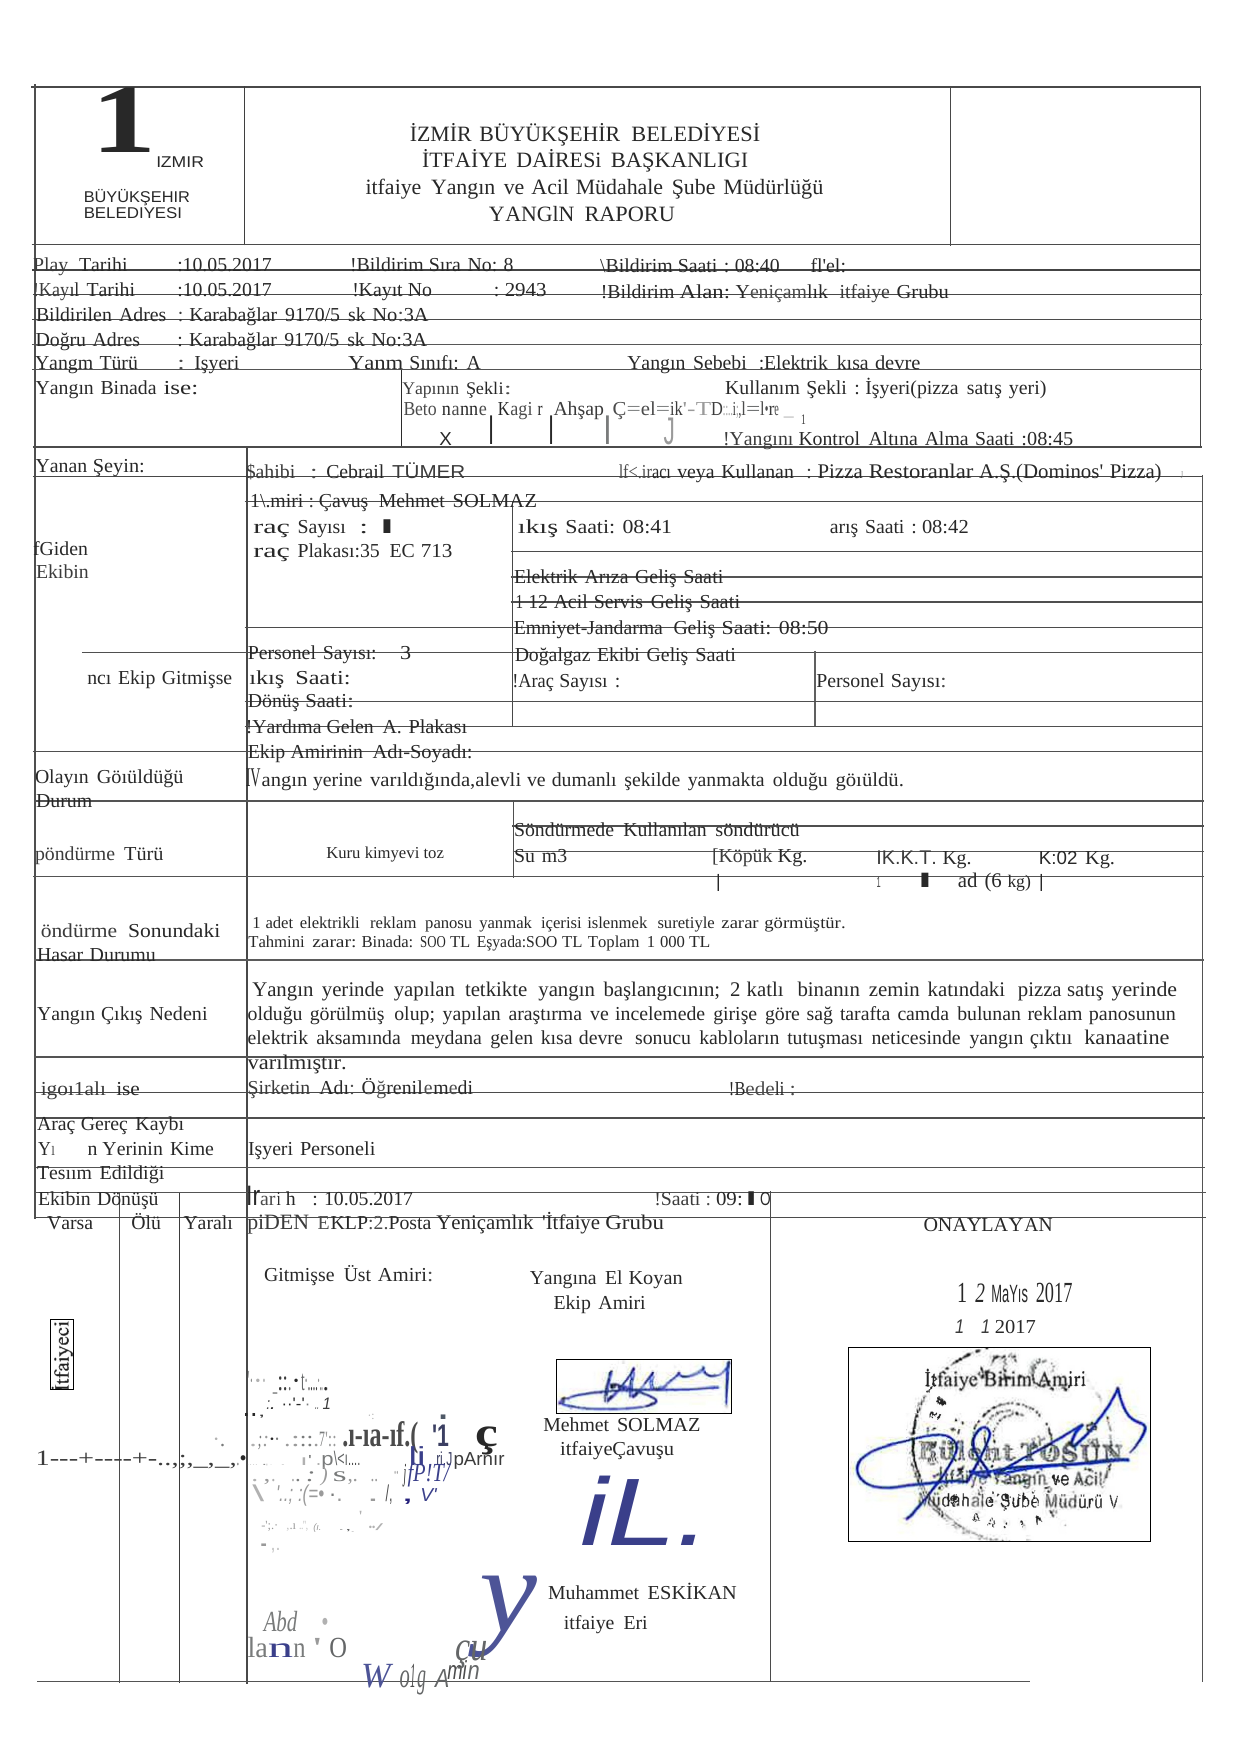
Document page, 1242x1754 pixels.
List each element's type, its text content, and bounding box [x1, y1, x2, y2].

picture [849, 1412, 1150, 1480]
picture [51, 1320, 73, 1363]
text igoı1alı ise [41, 1077, 211, 1099]
text itfaiye Eri [564, 1610, 1202, 1624]
text ı [248, 865, 720, 898]
text Doğalgaz Ekibi Geliş Saati [514, 643, 1202, 666]
text IVangın yerine varıldığında,alevli ve dumanlı şekilde yanmakta olduğu göıüldü. [246, 765, 1202, 792]
text Yangm Türü : Işyeri Yanm Sınıfı: A Yangın Sebebi :Elektrik kısa devre [35, 351, 1202, 374]
text 1\.miri : Çavuş Mehmet SOLMAZ [250, 489, 1202, 511]
text Muhammet ESKİKAN [548, 1581, 1202, 1603]
text !Kayıl Tarihi :10.05.2017 !Kayıt No : 2943 [33, 278, 555, 301]
text Araç Gereç Kaybı [37, 1112, 211, 1134]
text 1IZMIR BÜYÜKŞEHIR BELEDIYESI [83, 77, 208, 222]
text IK.K.T. Kg. K:02 Kg. [876, 845, 1202, 864]
text YANGlN RAPORU [482, 200, 681, 225]
text Söndürmede Kullanılan söndürücü [514, 817, 1202, 839]
text $ahibi : Cebrail TÜMER lf<.iracı veya Kullanan : Pizza Restoranlar A.Ş.(Dominos' Pizza) J [246, 459, 1202, 483]
text X !Yangını Kontrol Altına Alma Saati :08:45 [439, 428, 1202, 449]
text '··· _::.·t·....·... [21, 1363, 328, 1394]
text raç Sayısı : ı ıkış Saati: 08:41 [253, 512, 829, 539]
text Ekibin [36, 560, 96, 583]
text Şirketin Adı: Öğrenilemedi !Bedeli : [247, 1076, 1202, 1100]
text W o1g A çu [361, 1630, 1202, 1694]
text Yangın yerinde yapılan tetkikte yangın başlangıcının; 2 katlı binanın zemin katındaki pizza satış yerinde olduğu görülmüş olup; yapılan araştırma ve incelemede girişe göre sağ tarafta camda bulunan reklam panosunun elektrik aksamında meydana gelen kısa devre sonucu kabloların tutuşması neticesinde yangın çıktıı kanaatine varılmıştır. [247, 977, 1190, 1074]
text !Bildirim Alan: Yeniçamlık itfaiye Grubu [601, 281, 1202, 303]
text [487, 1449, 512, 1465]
text Yı n Yerinin Kime Işyeri Personeli [38, 1137, 764, 1160]
text -';.· ,.ı ..", (ı. .,_ ' ••/ [261, 1507, 1202, 1528]
text !Yardıma Gelen A. Plakası [246, 715, 477, 737]
text Yangına El Koyan [524, 1266, 688, 1289]
text Hasar Durumu [37, 942, 219, 965]
text pöndürme Türü [35, 842, 171, 862]
text arış Saati : 08:42 [829, 514, 1202, 537]
text \ '..; :(=• ·. . /, , V' [252, 1480, 1202, 1507]
picture [849, 1531, 1150, 1541]
text İZMİR BÜYÜKŞEHİR BELEDİYESİ İTFAİYE DAİRESi BAŞKANLIGI [404, 121, 765, 173]
text ·. .;:·· .:::.7':: .ı-ıa-ıf.( '1 ç [212, 1412, 509, 1449]
text Bildirilen Adres : Karabağlar 9170/5 sk No:3A Doğru Adres : Karabağlar 9170/5 sk No:3A [35, 303, 436, 351]
text lann ' O [21, 1630, 347, 1664]
text ONAYLAYAN [923, 1213, 1202, 1236]
text raç Plakası:35 EC 713 [253, 539, 829, 562]
text Yangın Binada ise: Yapının Şekli: Kullanım Şekli : İşyeri(pizza satış yeri) Beto nanne Kagi r Ahşap Ç=el=ik'-TD::..i;,l=l•re _ 1 [35, 377, 1058, 428]
text Emniyet-Jandarma Geliş Saati: 08:50 [513, 616, 829, 638]
text ..,:. ··'-'· .. 1 [21, 1394, 331, 1410]
text öndürme Sonundaki [41, 919, 224, 942]
text Su m3 [Köpük Kg. [514, 844, 814, 864]
text Abd • y [263, 1531, 543, 1624]
text Tesıım Edildiği [37, 1161, 764, 1183]
text Ekibin Dönüşü Irari h : 10.05.2017 !Saati : 09:ıO [38, 1183, 771, 1211]
text Varsa Ölü Yaralı piDEN EKLP:2.Posta Yeniçamlık 'İtfaiye Grubu [47, 1211, 764, 1234]
text Yanan Şeyin: [35, 454, 153, 477]
text !Araç Sayısı : Personel Sayısı: [512, 669, 1202, 692]
text 1 2 MaYıs 2017 [957, 1276, 1202, 1309]
picture [557, 1360, 731, 1377]
text fGiden [33, 537, 91, 560]
text 1 12 Acil Servis Geliş Saati [515, 590, 829, 613]
text Play Tarihi :10.05.2017 !Bildirim Sıra No: 8 \Bildirim Saati : 08:40 fl'el: [33, 253, 1202, 276]
text 1 ı ad (6 kg) ı [876, 865, 1202, 898]
text Ekip Amirinin Adı-Soyadı: [248, 740, 482, 761]
picture [849, 1348, 1150, 1377]
text Olayın Göıüldüğü [35, 765, 192, 787]
text Elektrik Arıza Geliş Saati [514, 565, 829, 588]
text itfaiyeÇavuşu [554, 1437, 680, 1460]
text Durum [36, 789, 187, 812]
text itfaiye Yangın ve Acil Müdahale Şube Müdürlüğü [365, 174, 1202, 199]
text Ekip Amiri [548, 1291, 650, 1314]
text 1 1 2017 [955, 1314, 1202, 1337]
text 1---+----+-..,;,_,_,.•.... ı; . • ı' .p\<ı.... li ri.JpArnır [35, 1449, 411, 1465]
text 1 adet elektrikli reklam panosu yanmak içerisi islenmek suretiyle zarar görmüştür. Tahmini zarar: Binada: SOO TL Eşyada:SOO TL Toplam 1 000 TL [248, 914, 853, 952]
text Gitmişse Üst Amiri: [264, 1263, 441, 1286]
text Personel Sayısı: 3 ncı Ekip Gitmişse ıkış Saati: [87, 641, 418, 689]
text ·: . [367, 1377, 1202, 1412]
text Kuru kimyevi toz [326, 843, 451, 862]
text Mehmet SOLMAZ [537, 1413, 707, 1436]
text Dönüş Saati: [248, 691, 477, 712]
text Yangın Çıkış Nedeni [37, 1002, 216, 1025]
